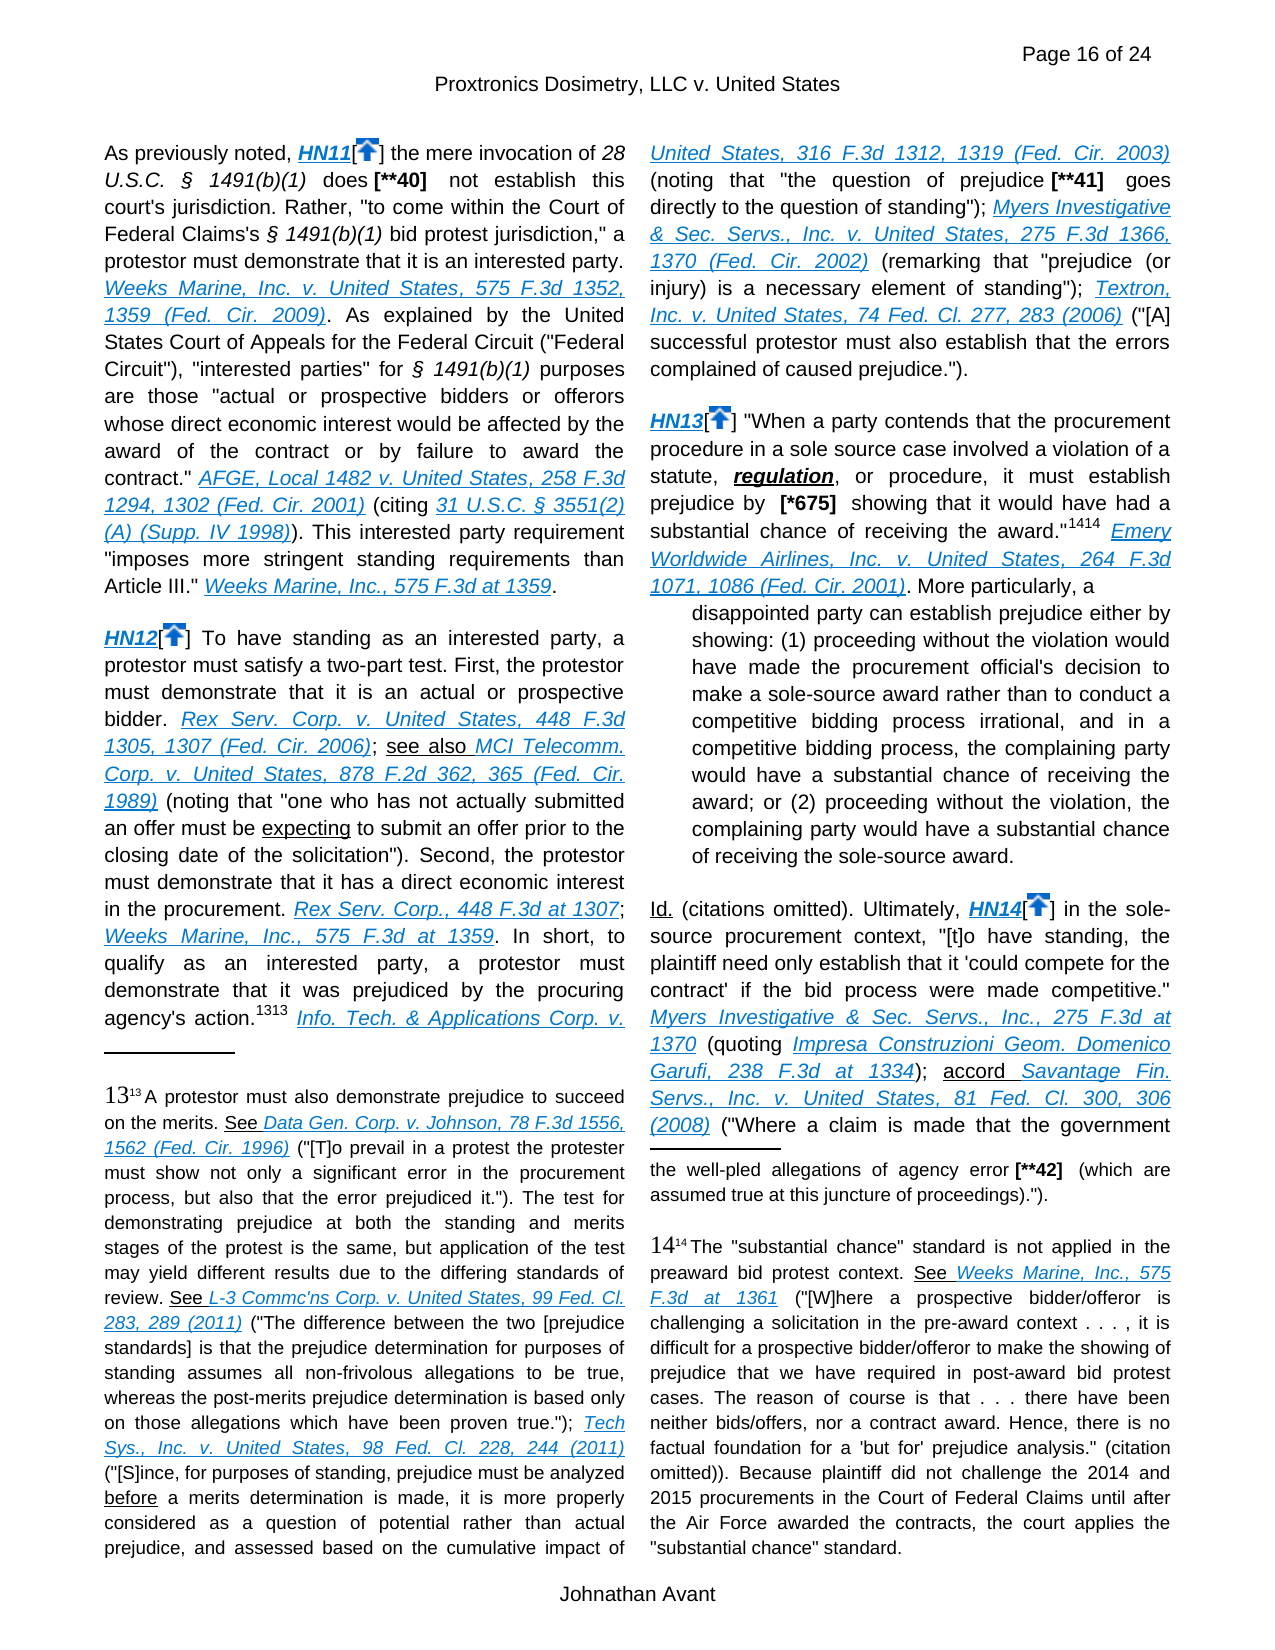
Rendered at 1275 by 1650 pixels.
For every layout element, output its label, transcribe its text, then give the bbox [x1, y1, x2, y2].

picture [163, 623, 186, 646]
text HN12[] To have standing as an interested party, a protestor must satisfy a two-part test. First, the protestor must demonstrate that it is an actual or prospective bidder. Rex Serv. Corp. v. United States, 448 F.3d 1305, 1307 (Fed. Cir. 2006); see also MCI Telecomm. Corp. v. United States, 878 F.2d 362, 365 (Fed. Cir. 1989) (noting that "one who has not actually submitted an offer must be expecting to submit an offer prior to the closing date of the solicitation"). Second, the protestor must demonstrate that it has a direct economic interest in the procurement. Rex Serv. Corp., 448 F.3d at 1307; Weeks Marine, Inc., 575 F.3d at 1359. In short, to qualify as an interested party, a protestor must demonstrate that it was prejudiced by the procuring agency's action.13 Info. Tech. & Applications Corp. v. United States, 316 F.3d 1312, 1319 (Fed. Cir. 2003) (noting that "the question of prejudice [**41] goes directly to the question of standing"); Myers Investigative & Sec. Servs., Inc. v. United States, 275 F.3d 1366, 1370 (Fed. Cir. 2002) (remarking that "prejudice (or injury) is a necessary element of standing"); Textron, Inc. v. United States, 74 Fed. Cl. 277, 283 (2006) ("[A] successful protestor must also establish that the errors complained of caused prejudice."). [104, 783, 625, 1031]
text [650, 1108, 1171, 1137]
text HN13[] "When a party contends that the procurement procedure in a sole source case involved a violation of a statute, regulation, or procedure, it must establish prejudice by [*675] showing that it would have had a substantial chance of receiving the award."14 Emery Worldwide Airlines, Inc. v. United States, 264 F.3d 1071, 1086 (Fed. Cir. 2001). More particularly, a [650, 406, 1171, 567]
text As previously noted, HN11[] the mere invocation of 28 U.S.C. § 1491(b)(1) does [**40] not establish this court's jurisdiction. Rather, "to come within the Court of Federal Claims's § 1491(b)(1) bid protest jurisdiction," a protestor must demonstrate that it is an interested party. Weeks Marine, Inc. v. United States, 575 F.3d 1352, 1359 (Fed. Cir. 2009). As explained by the United States Court of Appeals for the Federal Circuit ("Federal Circuit"), "interested parties" for § 1491(b)(1) purposes are those "actual or prospective bidders or offerors whose direct economic interest would be affected by the award of the contract or by failure to award the contract." AFGE, Local 1482 v. United States, 258 F.3d 1294, 1302 (Fed. Cir. 2001) (citing 31 U.S.C. § 3551(2)(A) (Supp. IV 1998)). This interested party requirement "imposes more stringent standing requirements than Article III." Weeks Marine, Inc., 575 F.3d at 1359. [104, 137, 625, 297]
text disappointed party can establish prejudice either by showing: (1) proceeding without the violation would have made the procurement official's decision to make a sole-source award rather than to conduct a competitive bidding process irrational, and in a competitive bidding process, the complaining party would have a substantial chance of receiving the award; or (2) proceeding without the violation, the complaining party would have a substantial chance of receiving the sole-source award. [692, 597, 1171, 868]
text As previously noted, HN11[] the mere invocation of 28 U.S.C. § 1491(b)(1) does [**40] not establish this court's jurisdiction. Rather, "to come within the Court of Federal Claims's § 1491(b)(1) bid protest jurisdiction," a protestor must demonstrate that it is an interested party. Weeks Marine, Inc. v. United States, 575 F.3d 1352, 1359 (Fed. Cir. 2009). As explained by the United States Court of Appeals for the Federal Circuit ("Federal Circuit"), "interested parties" for § 1491(b)(1) purposes are those "actual or prospective bidders or offerors whose direct economic interest would be affected by the award of the contract or by failure to award the contract." AFGE, Local 1482 v. United States, 258 F.3d 1294, 1302 (Fed. Cir. 2001) (citing 31 U.S.C. § 3551(2)(A) (Supp. IV 1998)). This interested party requirement "imposes more stringent standing requirements than Article III." Weeks Marine, Inc., 575 F.3d at 1359. [104, 298, 625, 598]
text HN12[] To have standing as an interested party, a protestor must satisfy a two-part test. First, the protestor must demonstrate that it is an actual or prospective bidder. Rex Serv. Corp. v. United States, 448 F.3d 1305, 1307 (Fed. Cir. 2006); see also MCI Telecomm. Corp. v. United States, 878 F.2d 362, 365 (Fed. Cir. 1989) (noting that "one who has not actually submitted an offer must be expecting to submit an offer prior to the closing date of the solicitation"). Second, the protestor must demonstrate that it has a direct economic interest in the procurement. Rex Serv. Corp., 448 F.3d at 1307; Weeks Marine, Inc., 575 F.3d at 1359. In short, to qualify as an interested party, a protestor must demonstrate that it was prejudiced by the procuring agency's action.13 Info. Tech. & Applications Corp. v. United States, 316 F.3d 1312, 1319 (Fed. Cir. 2003) (noting that "the question of prejudice [**41] goes directly to the question of standing"); Myers Investigative & Sec. Servs., Inc. v. United States, 275 F.3d 1366, 1370 (Fed. Cir. 2002) (remarking that "prejudice (or injury) is a necessary element of standing"); Textron, Inc. v. United States, 74 Fed. Cl. 277, 283 (2006) ("[A] successful protestor must also establish that the errors complained of caused prejudice."). [104, 623, 625, 782]
picture [1027, 893, 1050, 916]
picture [709, 406, 731, 429]
picture [356, 138, 379, 161]
